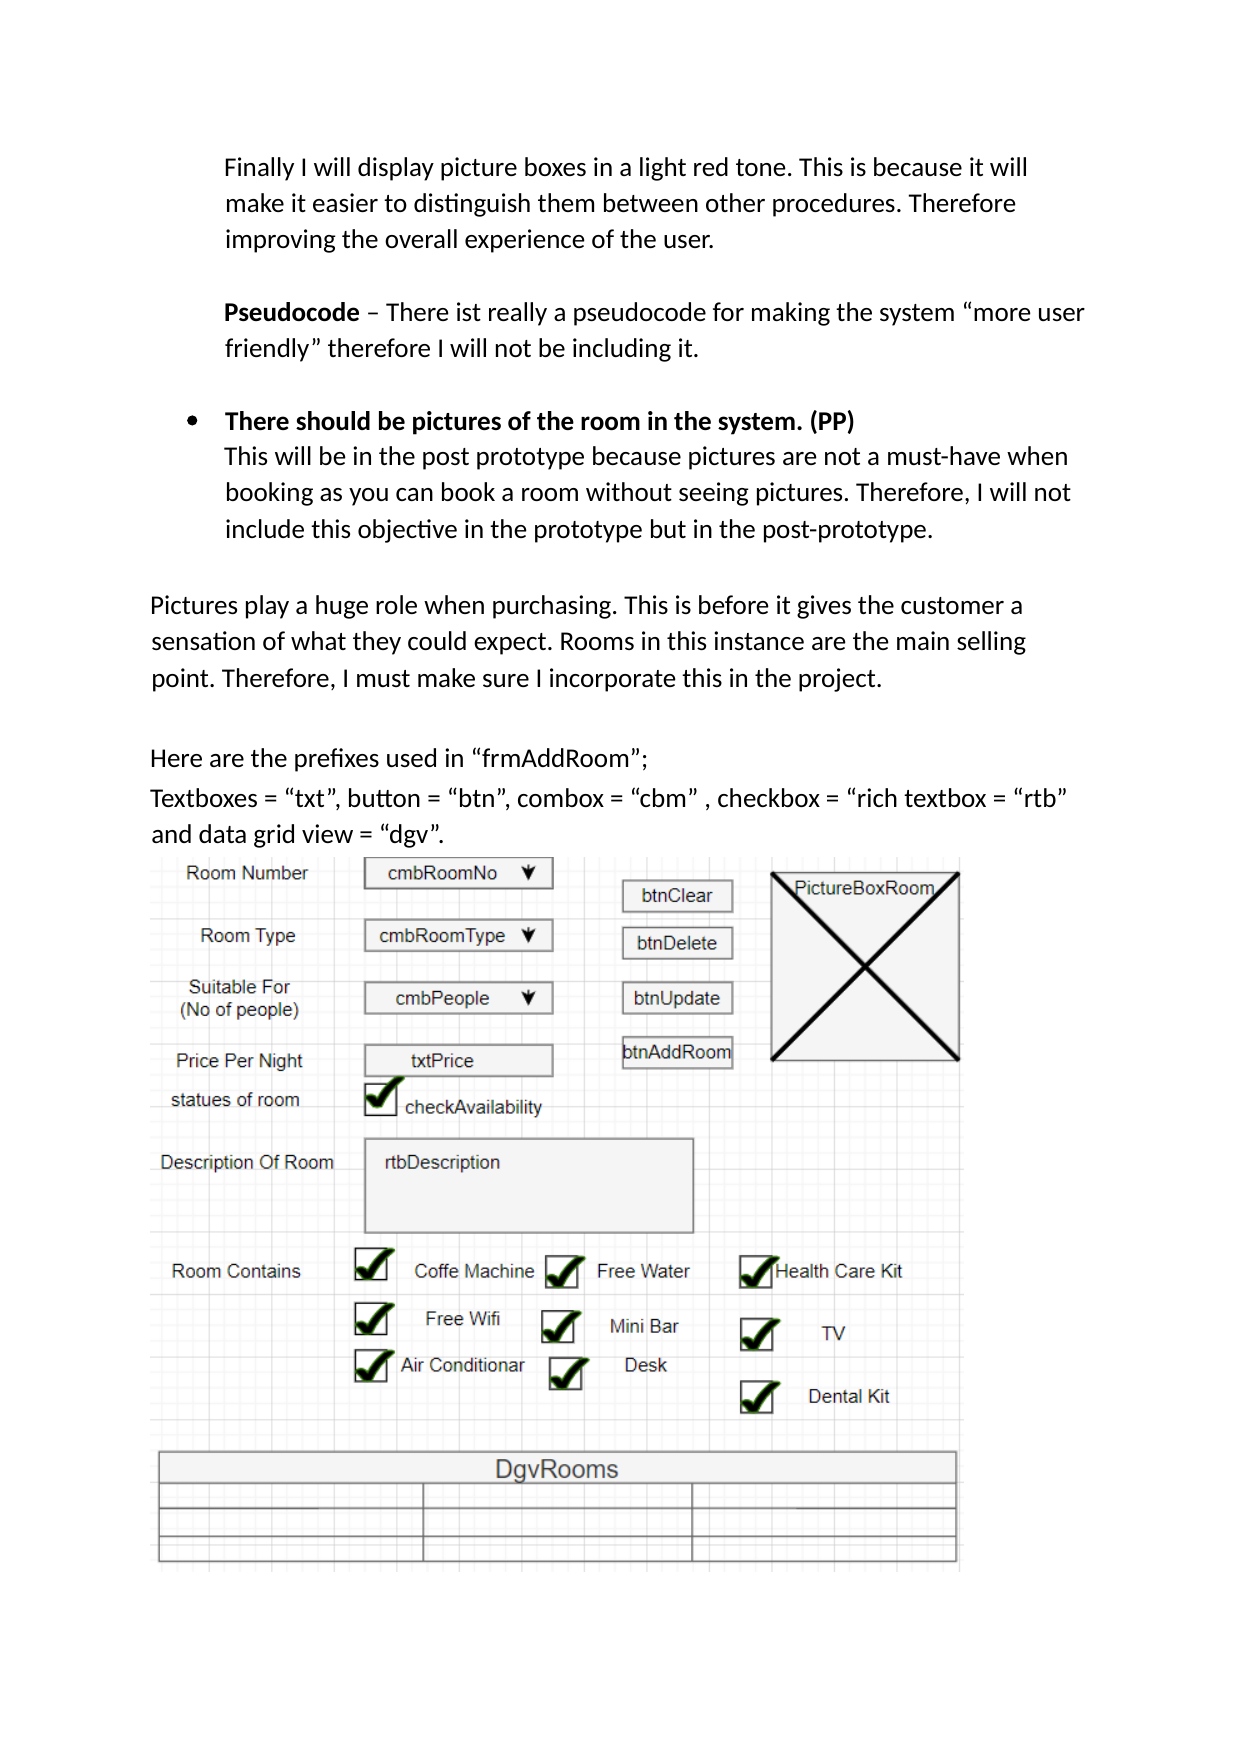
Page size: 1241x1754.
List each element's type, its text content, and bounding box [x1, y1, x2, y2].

picture [150, 857, 964, 1572]
text Textboxes = “txt”, button = “btn”, combox = “cbm” , checkbox = “rich textbox = “rtb” and data grid view = “dgv”. [150, 781, 1090, 851]
list Pseudocode – There ist really a pseudocode for making the system “more user friendly” therefore I will not be including it. [224, 295, 1090, 364]
list This will be in the post prototype because pictures are not a must-have when booking as you can book a room without seeing pictures. Therefore, I will not include this objective in the prototype but in the post-prototype. [224, 439, 1090, 545]
list Finally I will display picture boxes in a light red tone. This is because it will make it easier to distinguish them between other procedures. Therefore improving the overall experience of the user. [224, 150, 1090, 256]
text Here are the prefixes used in “frmAddRoom”; [150, 741, 1090, 774]
text Pictures play a huge role when purchasing. This is before it gives the customer a sensation of what they could expect. Rooms in this instance are the main selling point. Therefore, I must make sure I incorporate this in the project. [150, 588, 1090, 694]
list There should be pictures of the room in the system. (PP) [187, 404, 1090, 437]
